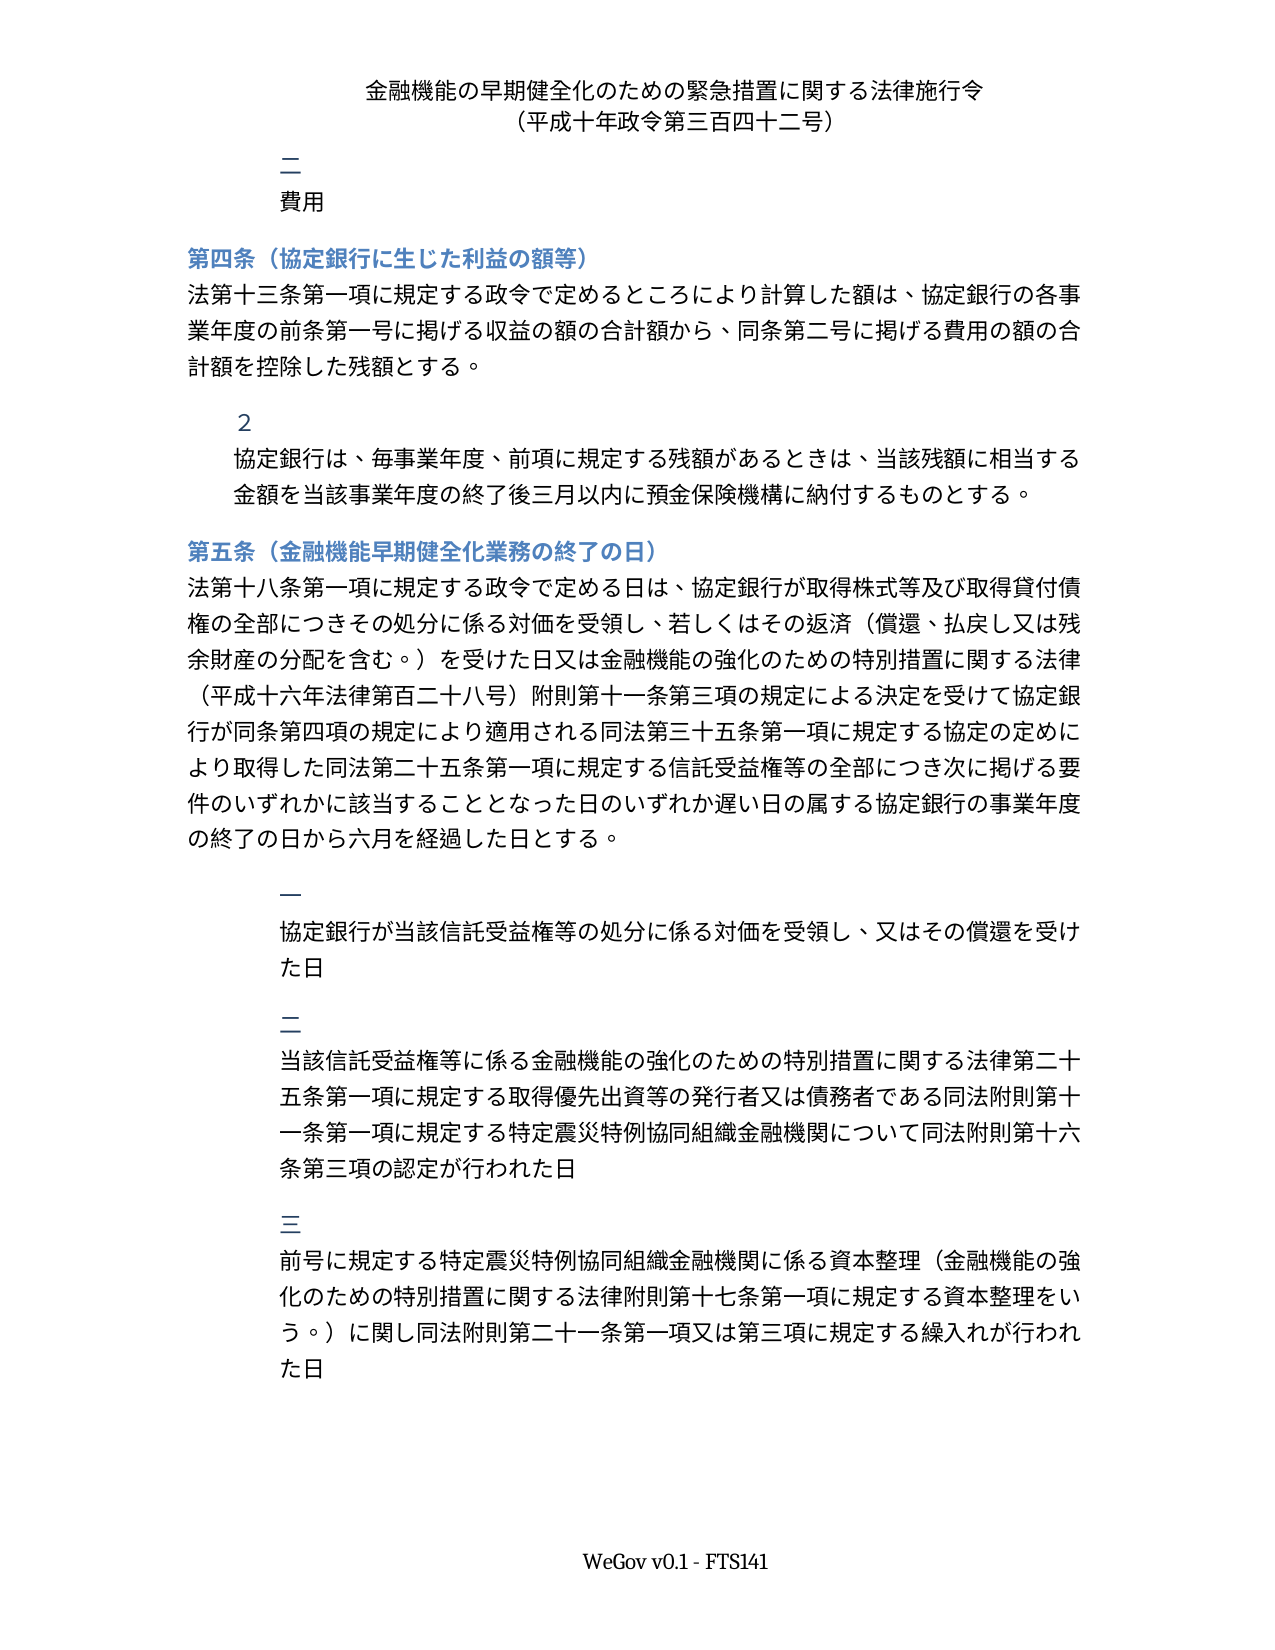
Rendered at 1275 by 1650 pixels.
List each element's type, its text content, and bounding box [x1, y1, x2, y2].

text 法第十八条第一項に規定する政令で定める日は、協定銀行が取得株式等及び取得貸付債権の全部につきその処分に係る対価を受領し、若しくはその返済（償還、払戻し又は残余財産の分配を含む。）を受けた日又は金融機能の強化のための特別措置に関する法律（平成十六年法律第百二十八号）附則第十一条第三項の規定による決定を受けて協定銀行が同条第四項の規定により適用される同法第三十五条第一項に規定する協定の定めにより取得した同法第二十五条第一項に規定する信託受益権等の全部につき次に掲げる要件のいずれかに該当することとなった日のいずれか遅い日の属する協定銀行の事業年度の終了の日から六月を経過した日とする。 [187, 572, 1087, 855]
subtitle 二 [279, 1009, 1087, 1040]
subtitle 一 [279, 880, 1087, 911]
subtitle 三 [279, 1209, 1087, 1241]
text 前号に規定する特定震災特例協同組織金融機関に係る資本整理（金融機能の強化のための特別措置に関する法律附則第十七条第一項に規定する資本整理をいう。）に関し同法附則第二十一条第一項又は第三項に規定する繰入れが行われた日 [279, 1245, 1087, 1384]
subtitle 第五条（金融機能早期健全化業務の終了の日） [187, 536, 1087, 567]
subtitle ２ [233, 407, 1087, 438]
text 当該信託受益権等に係る金融機能の強化のための特別措置に関する法律第二十五条第一項に規定する取得優先出資等の発行者又は債務者である同法附則第十一条第一項に規定する特定震災特例協同組織金融機関について同法附則第十六条第三項の認定が行われた日 [279, 1045, 1087, 1184]
text 協定銀行は、毎事業年度、前項に規定する残額があるときは、当該残額に相当する金額を当該事業年度の終了後三月以内に預金保険機構に納付するものとする。 [233, 443, 1087, 510]
subtitle 二 [279, 150, 1087, 181]
text 費用 [279, 186, 1087, 217]
subtitle 第四条（協定銀行に生じた利益の額等） [187, 243, 1087, 274]
text 法第十三条第一項に規定する政令で定めるところにより計算した額は、協定銀行の各事業年度の前条第一号に掲げる収益の額の合計額から、同条第二号に掲げる費用の額の合計額を控除した残額とする。 [187, 279, 1087, 382]
text 協定銀行が当該信託受益権等の処分に係る対価を受領し、又はその償還を受けた日 [279, 916, 1087, 983]
